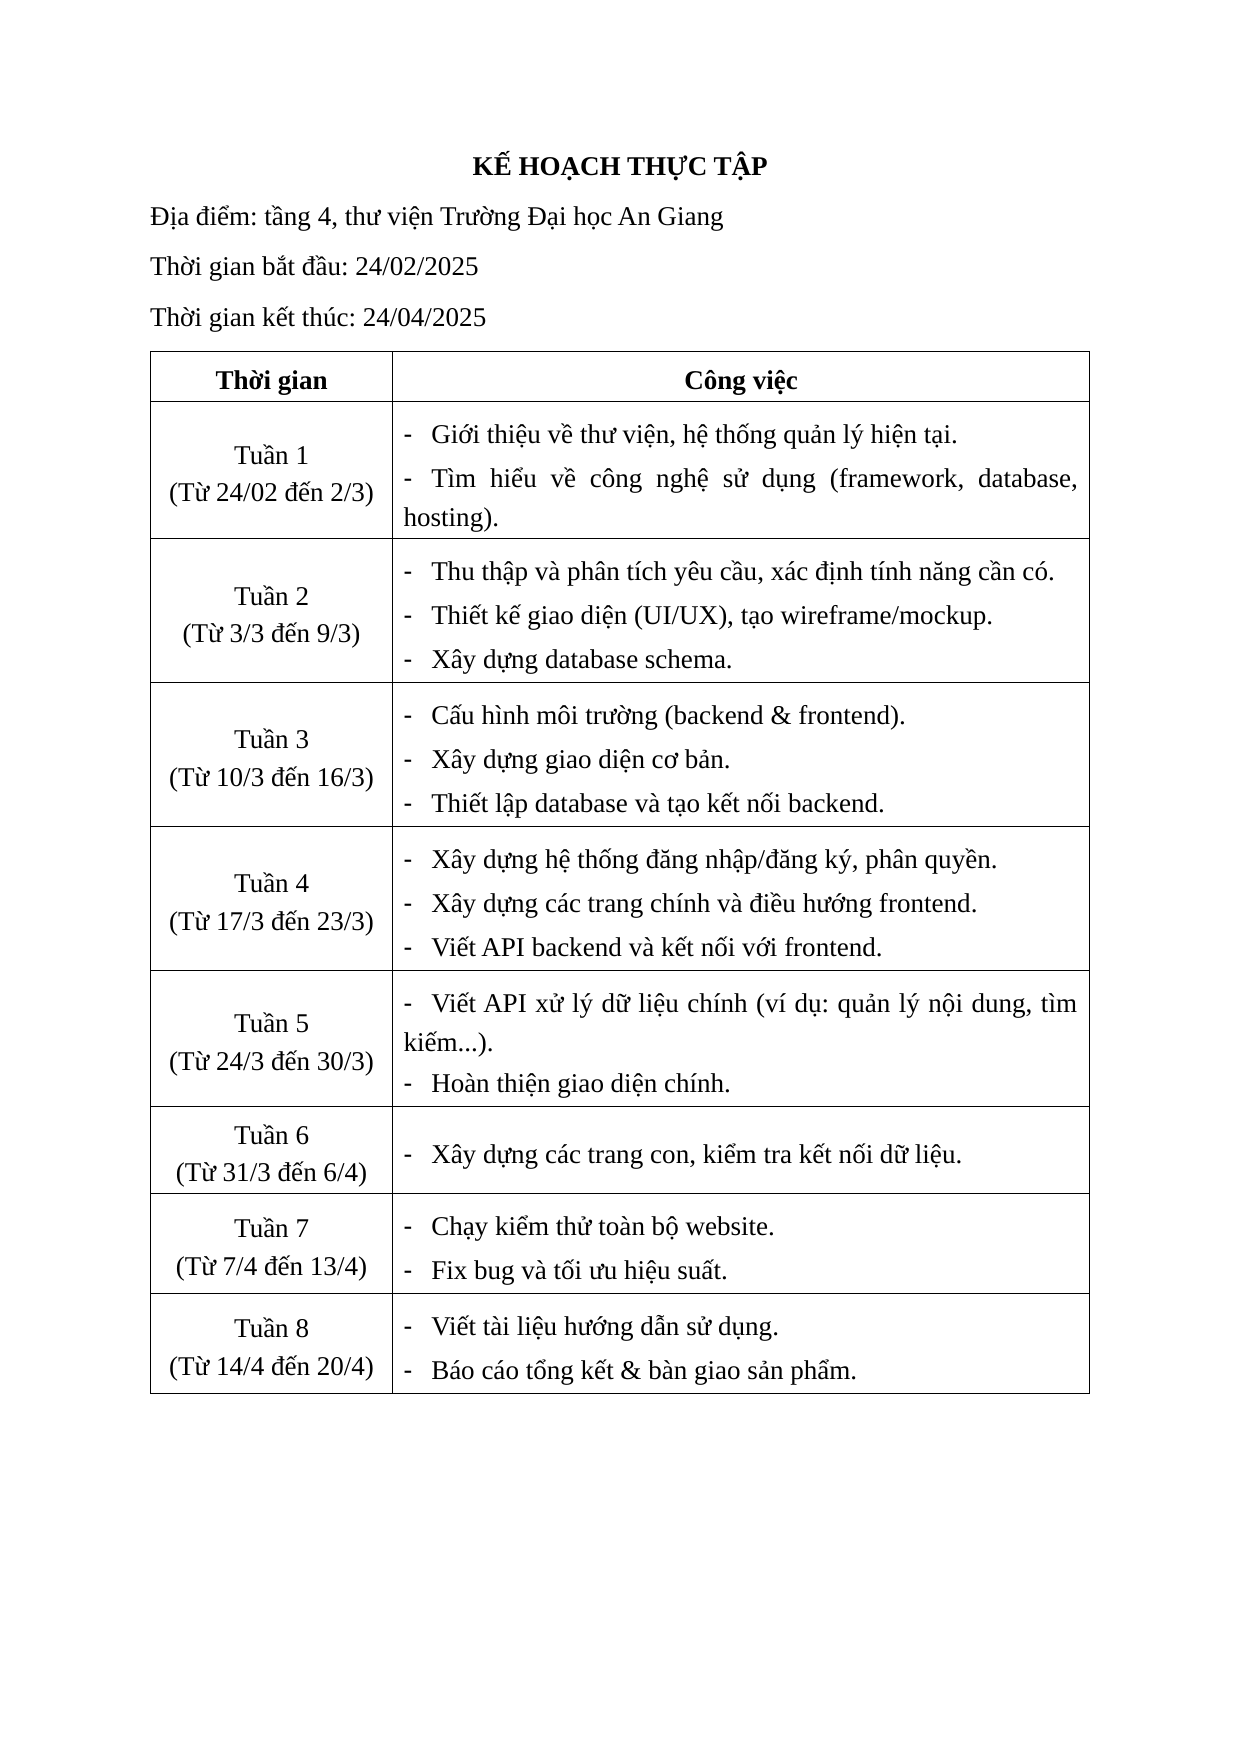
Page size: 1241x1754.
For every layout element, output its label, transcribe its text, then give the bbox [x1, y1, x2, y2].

table_cell Thu thập và phân tích yêu cầu, xác định tính năng cần có. Thiết kế giao diện (UI/UX), tạo wireframe/mockup. Xây dựng database schema. [393, 539, 1089, 682]
table_cell Chạy kiểm thử toàn bộ website. Fix bug và tối ưu hiệu suất. [393, 1194, 1089, 1293]
text Thời gian kết thúc: 24/04/2025 [150, 301, 1090, 332]
table_cell Tuần 6 (Từ 31/3 đến 6/4) [151, 1107, 392, 1193]
table_cell Tuần 2 (Từ 3/3 đến 9/3) [151, 539, 392, 682]
text Thời gian bắt đầu: 24/02/2025 [150, 250, 1090, 282]
table_cell Tuần 4 (Từ 17/3 đến 23/3) [151, 827, 392, 970]
table_header Công việc [393, 352, 1089, 401]
table_cell Xây dựng hệ thống đăng nhập/đăng ký, phân quyền. Xây dựng các trang chính và điều hướng frontend. Viết API backend và kết nối với frontend. [393, 827, 1089, 970]
table_cell Tuần 8 (Từ 14/4 đến 20/4) [151, 1294, 392, 1392]
table_cell Tuần 7 (Từ 7/4 đến 13/4) [151, 1194, 392, 1293]
table_cell Tuần 5 (Từ 24/3 đến 30/3) [151, 971, 392, 1106]
table_cell Tuần 3 (Từ 10/3 đến 16/3) [151, 683, 392, 826]
table_cell Giới thiệu về thư viện, hệ thống quản lý hiện tại. Tìm hiểu về công nghệ sử dụng (framework, database, hosting). [393, 402, 1089, 538]
table_cell Xây dựng các trang con, kiểm tra kết nối dữ liệu. [393, 1107, 1089, 1193]
text Địa điểm: tầng 4, thư viện Trường Đại học An Giang [150, 200, 1090, 231]
table_cell Tuần 1 (Từ 24/02 đến 2/3) [151, 402, 392, 538]
table_cell Viết tài liệu hướng dẫn sử dụng. Báo cáo tổng kết & bàn giao sản phẩm. [393, 1294, 1089, 1392]
text KẾ HOẠCH THỰC TẬP [150, 150, 1090, 181]
table_cell Cấu hình môi trường (backend & frontend). Xây dựng giao diện cơ bản. Thiết lập database và tạo kết nối backend. [393, 683, 1089, 826]
table_header Thời gian [151, 352, 392, 401]
table_cell Viết API xử lý dữ liệu chính (ví dụ: quản lý nội dung, tìm kiếm...). Hoàn thiện giao diện chính. [393, 971, 1089, 1106]
